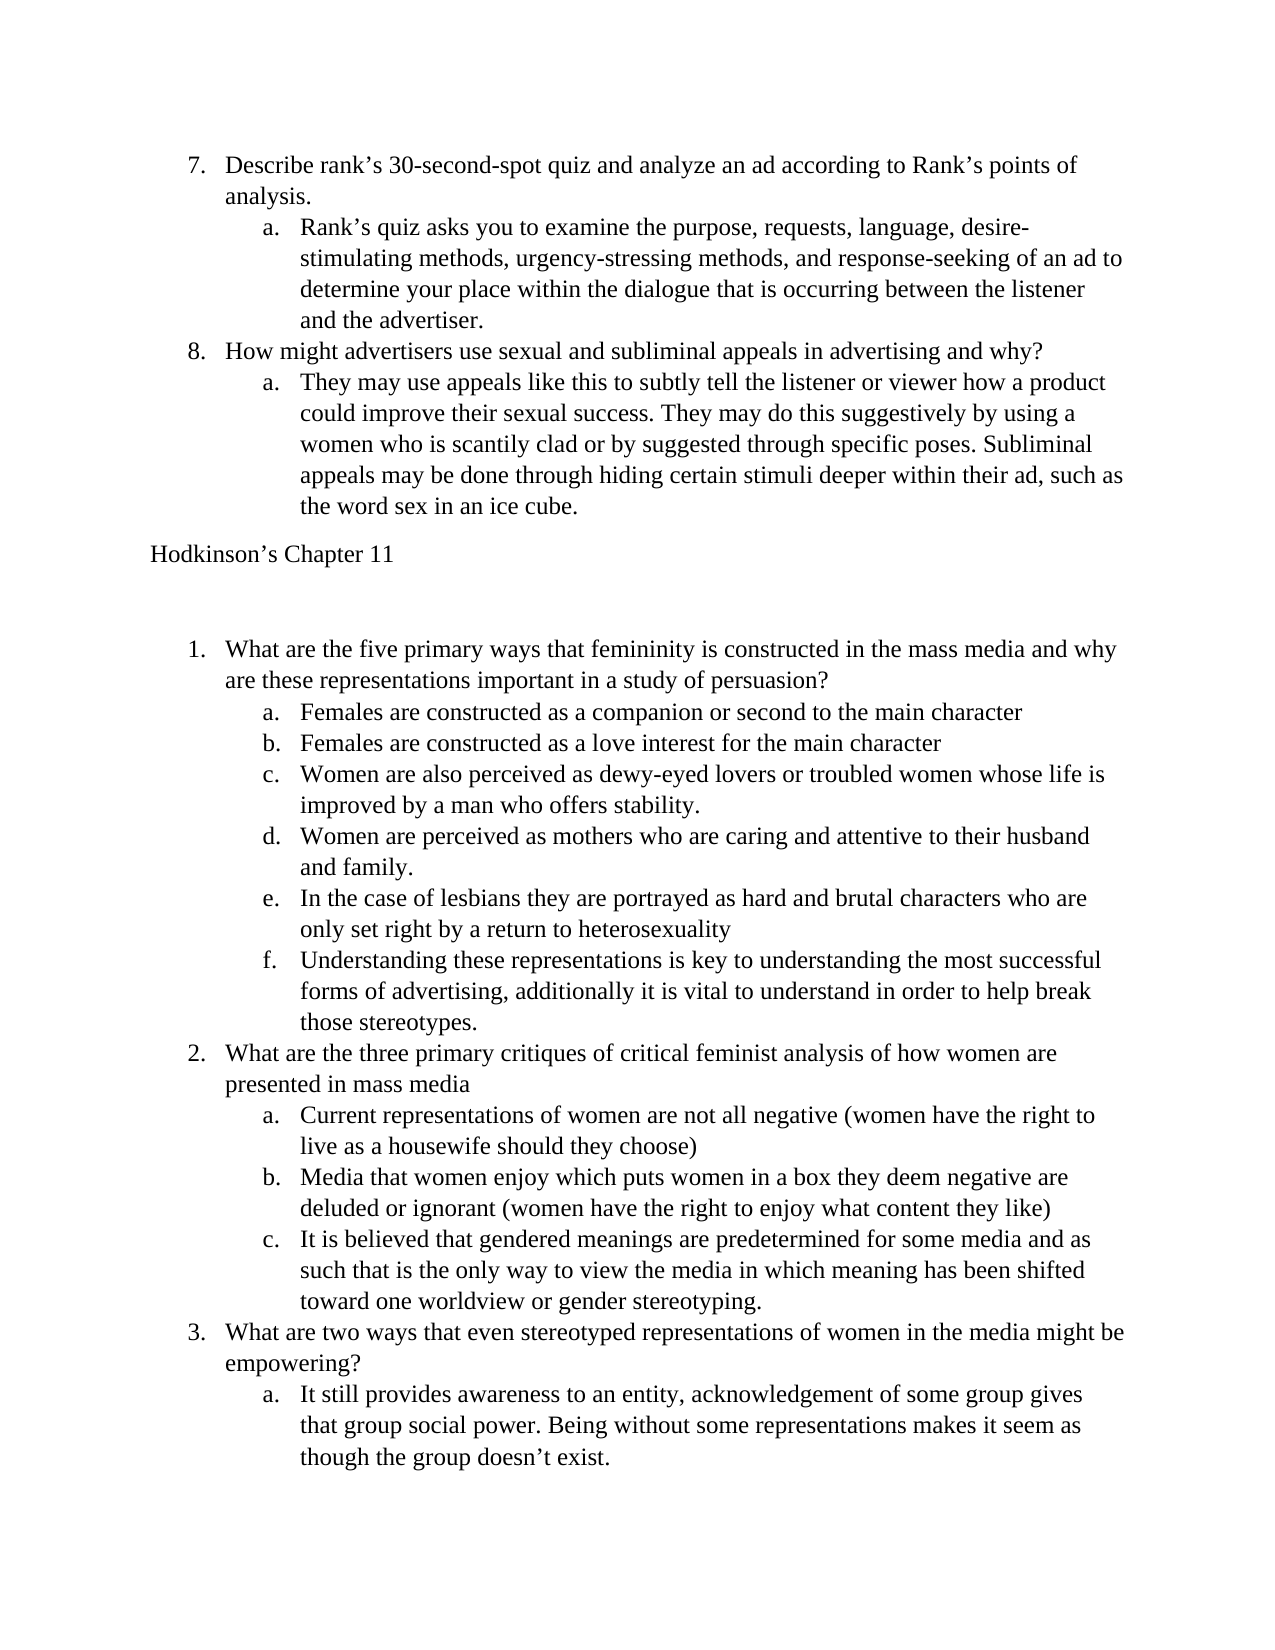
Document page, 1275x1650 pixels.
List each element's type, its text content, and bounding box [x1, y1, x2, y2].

list It still provides awareness to an entity, acknowledgement of some group gives that group social power. Being without some representations makes it seem as though the group doesn’t exist. [262, 1379, 1125, 1470]
text Hodkinson’s Chapter 11 [150, 539, 1125, 568]
list What are the three primary critiques of critical feminist analysis of how women are presented in mass media [187, 1038, 1125, 1098]
list Current representations of women are not all negative (women have the right to live as a housewife should they choose) [262, 1100, 1125, 1160]
list Women are perceived as mothers who are caring and attentive to their husband and family. [262, 821, 1125, 881]
list What are two ways that even stereotyped representations of women in the media might be empowering? [187, 1317, 1125, 1377]
list How might advertisers use sexual and subliminal appeals in advertising and why? [187, 336, 1125, 365]
list Females are constructed as a companion or second to the main character [262, 697, 1125, 725]
list Describe rank’s 30-second-spot quiz and analyze an ad according to Rank’s points of analysis. [187, 150, 1125, 210]
list Rank’s quiz asks you to examine the purpose, requests, language, desire-stimulating methods, urgency-stressing methods, and response-seeking of an ad to determine your place within the dialogue that is occurring between the listener and the advertiser. [262, 212, 1125, 334]
list What are the five primary ways that femininity is constructed in the mass media and why are these representations important in a study of persuasion? [187, 634, 1125, 694]
list They may use appeals like this to subtly tell the listener or viewer how a product could improve their sexual success. They may do this suggestively by using a women who is scantily clad or by suggested through specific poses. Subliminal appeals may be done through hiding certain stimuli deeper within their ad, such as the word sex in an ice cube. [262, 367, 1125, 520]
list Women are also perceived as dewy-eyed lovers or troubled women whose life is improved by a man who offers stability. [262, 759, 1125, 818]
list Media that women enjoy which puts women in a box they deem negative are deluded or ignorant (women have the right to enjoy what content they like) [262, 1162, 1125, 1222]
list It is believed that gendered meanings are predetermined for some media and as such that is the only way to view the media in which meaning has been shifted toward one worldview or gender stereotyping. [262, 1224, 1125, 1315]
list Females are constructed as a love interest for the main character [262, 728, 1125, 756]
list Understanding these representations is key to understanding the most successful forms of advertising, additionally it is vital to understand in order to help break those stereotypes. [262, 945, 1125, 1036]
list In the case of lesbians they are portrayed as hard and brutal characters who are only set right by a return to heterosexuality [262, 883, 1125, 943]
